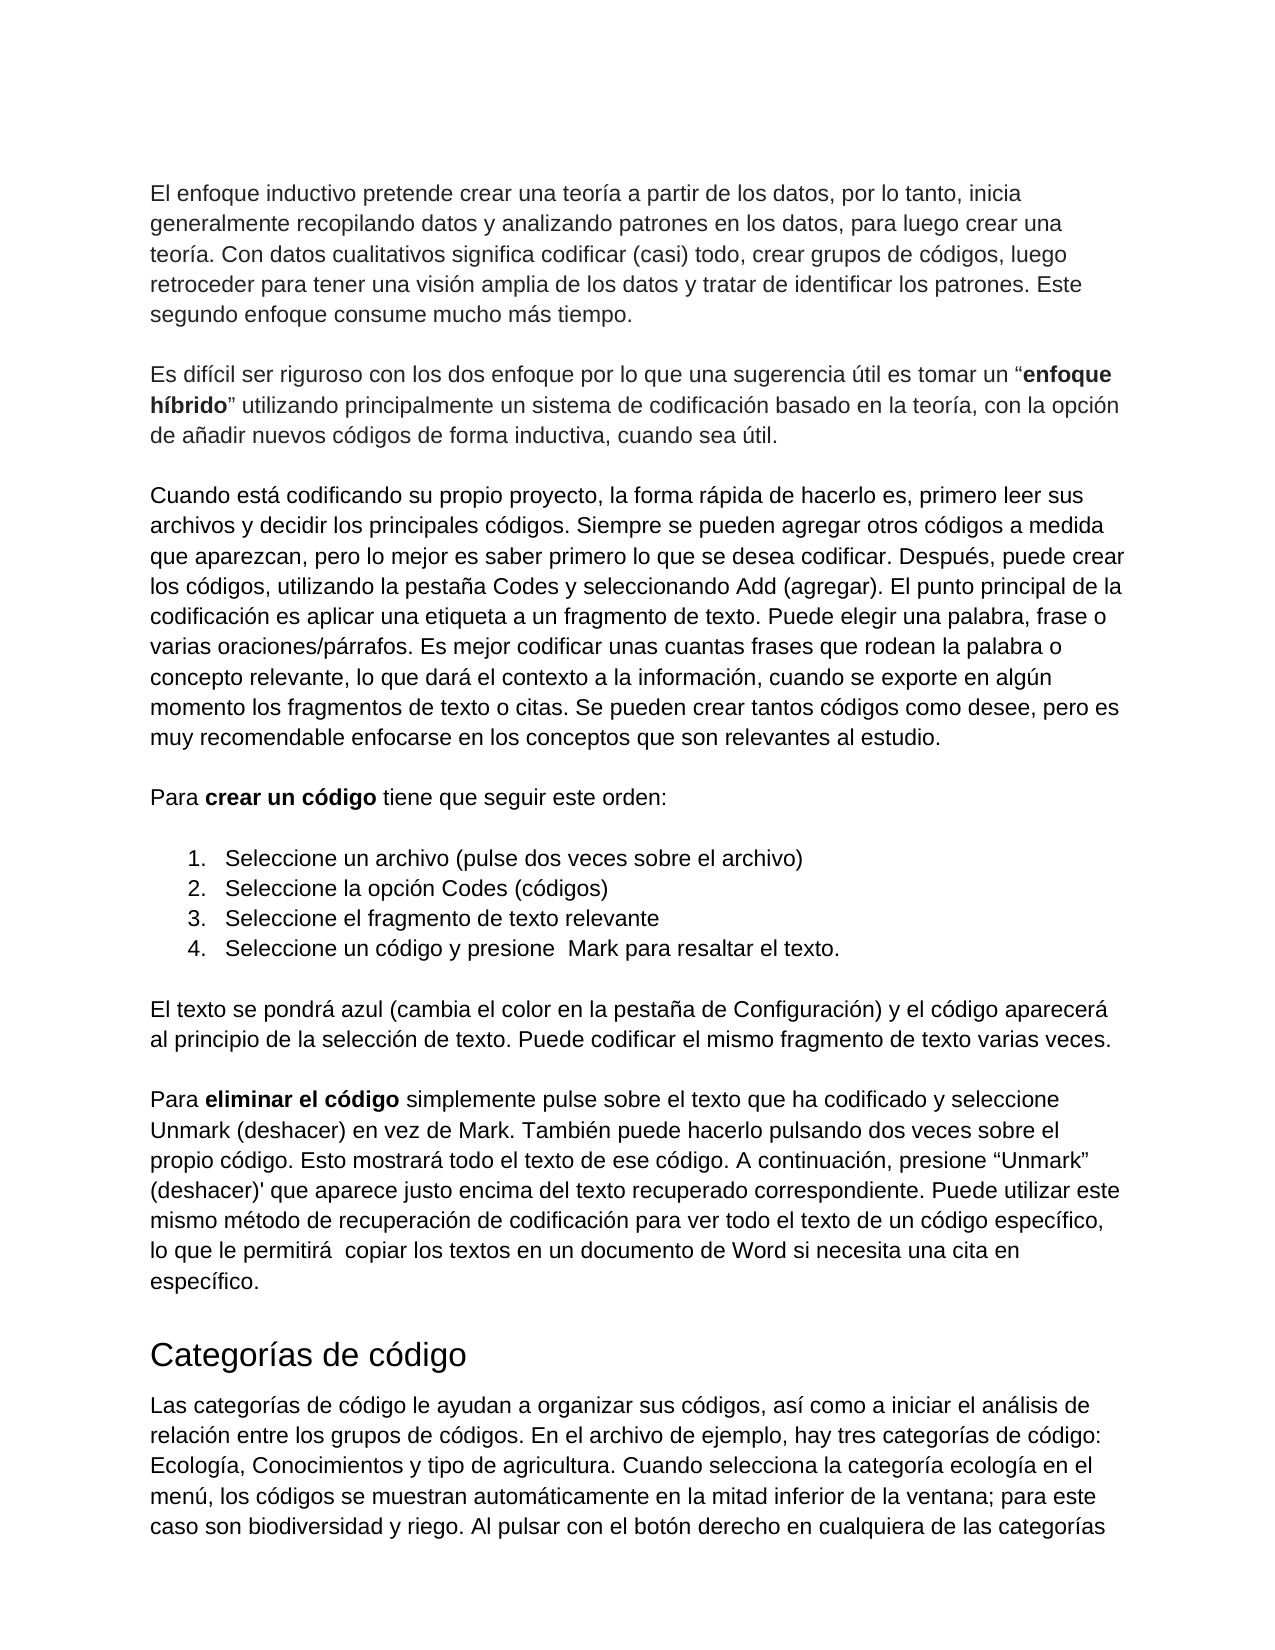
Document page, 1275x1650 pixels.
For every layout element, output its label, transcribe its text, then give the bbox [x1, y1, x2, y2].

text Para crear un código tiene que seguir este orden: [150, 784, 1125, 811]
list Seleccione un código y presione Mark para resaltar el texto. [187, 935, 1125, 962]
text El enfoque inductivo pretende crear una teoría a partir de los datos, por lo tanto, inicia generalmente recopilando datos y analizando patrones en los datos, para luego crear una teoría. Con datos cualitativos significa codificar (casi) todo, crear grupos de códigos, luego retroceder para tener una visión amplia de los datos y tratar de identificar los patrones. Este segundo enfoque consume mucho más tiempo. [150, 180, 1125, 327]
text El texto se pondrá azul (cambia el color en la pestaña de Configuración) y el código aparecerá al principio de la selección de texto. Puede codificar el mismo fragmento de texto varias veces. [150, 996, 1125, 1052]
text Es difícil ser riguroso con los dos enfoque por lo que una sugerencia útil es tomar un “enfoque híbrido” utilizando principalmente un sistema de codificación basado en la teoría, con la opción de añadir nuevos códigos de forma inductiva, cuando sea útil. [150, 361, 1125, 448]
list Seleccione el fragmento de texto relevante [187, 905, 1125, 932]
text Cuando está codificando su propio proyecto, la forma rápida de hacerlo es, primero leer sus archivos y decidir los principales códigos. Siempre se pueden agregar otros códigos a medida que aparezcan, pero lo mejor es saber primero lo que se desea codificar. Después, puede crear los códigos, utilizando la pestaña Codes y seleccionando Add (agregar). El punto principal de la codificación es aplicar una etiqueta a un fragmento de texto. Puede elegir una palabra, frase o varias oraciones/párrafos. Es mejor codificar unas cuantas frases que rodean la palabra o concepto relevante, lo que dará el contexto a la información, cuando se exporte en algún momento los fragmentos de texto o citas. Se pueden crear tantos códigos como desee, pero es muy recomendable enfocarse en los conceptos que son relevantes al estudio. [150, 482, 1125, 750]
list Seleccione un archivo (pulse dos veces sobre el archivo) [187, 845, 1125, 871]
subtitle Categorías de código [150, 1335, 1125, 1374]
list Seleccione la opción Codes (códigos) [187, 875, 1125, 901]
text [150, 1392, 1125, 1539]
text Para eliminar el código simplemente pulse sobre el texto que ha codificado y seleccione Unmark (deshacer) en vez de Mark. También puede hacerlo pulsando dos veces sobre el propio código. Esto mostrará todo el texto de ese código. A continuación, presione “Unmark” (deshacer)' que aparece justo encima del texto recuperado correspondiente. Puede utilizar este mismo método de recuperación de codificación para ver todo el texto de un código específico, lo que le permitirá copiar los textos en un documento de Word si necesita una cita en específico. [150, 1086, 1125, 1294]
